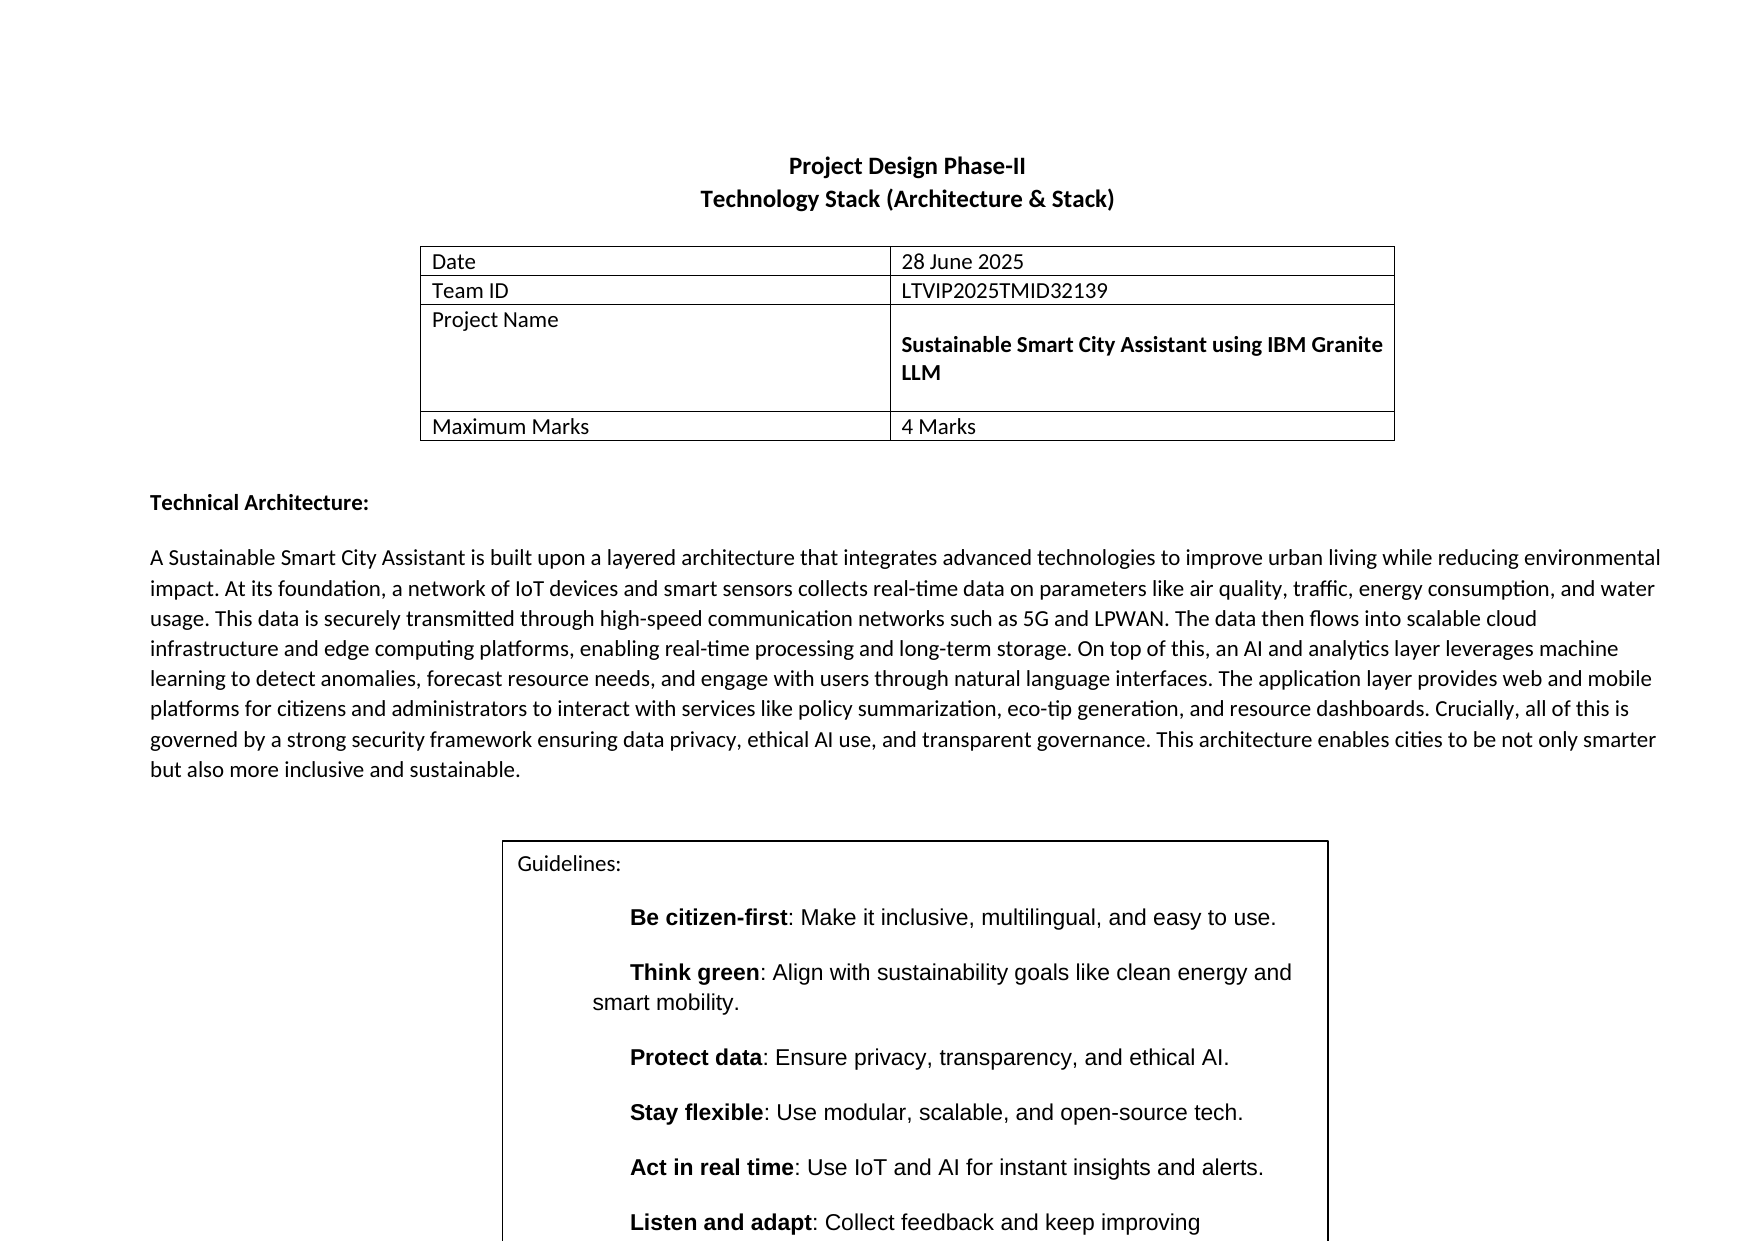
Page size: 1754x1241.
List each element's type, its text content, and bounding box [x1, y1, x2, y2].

table_cell LTVIP2025TMID32139 [891, 276, 1394, 304]
table_header Date [421, 247, 890, 275]
table_cell Sustainable Smart City Assistant using IBM Granite LLM [891, 305, 1394, 411]
table_header 28 June 2025 [891, 247, 1394, 275]
table_cell Project Name [421, 305, 890, 411]
text Technology Stack (Architecture & Stack) [150, 183, 1665, 213]
text Technical Architecture: [150, 488, 1665, 516]
table_cell Team ID [421, 276, 890, 304]
table_cell Maximum Marks [421, 412, 890, 440]
text Project Design Phase-II [150, 150, 1665, 181]
table_cell 4 Marks [891, 412, 1394, 440]
text A Sustainable Smart City Assistant is built upon a layered architecture that integrates advanced technologies to improve urban living while reducing environmental impact. At its foundation, a network of IoT devices and smart sensors collects real-time data on parameters like air quality, traffic, energy consumption, and water usage. This data is securely transmitted through high-speed communication networks such as 5G and LPWAN. The data then flows into scalable cloud infrastructure and edge computing platforms, enabling real-time processing and long-term storage. On top of this, an AI and analytics layer leverages machine learning to detect anomalies, forecast resource needs, and engage with users through natural language interfaces. The application layer provides web and mobile platforms for citizens and administrators to interact with services like policy summarization, eco-tip generation, and resource dashboards. Crucially, all of this is governed by a strong security framework ensuring data privacy, ethical AI use, and transparent governance. This architecture enables cities to be not only smarter but also more inclusive and sustainable. [150, 543, 1665, 783]
